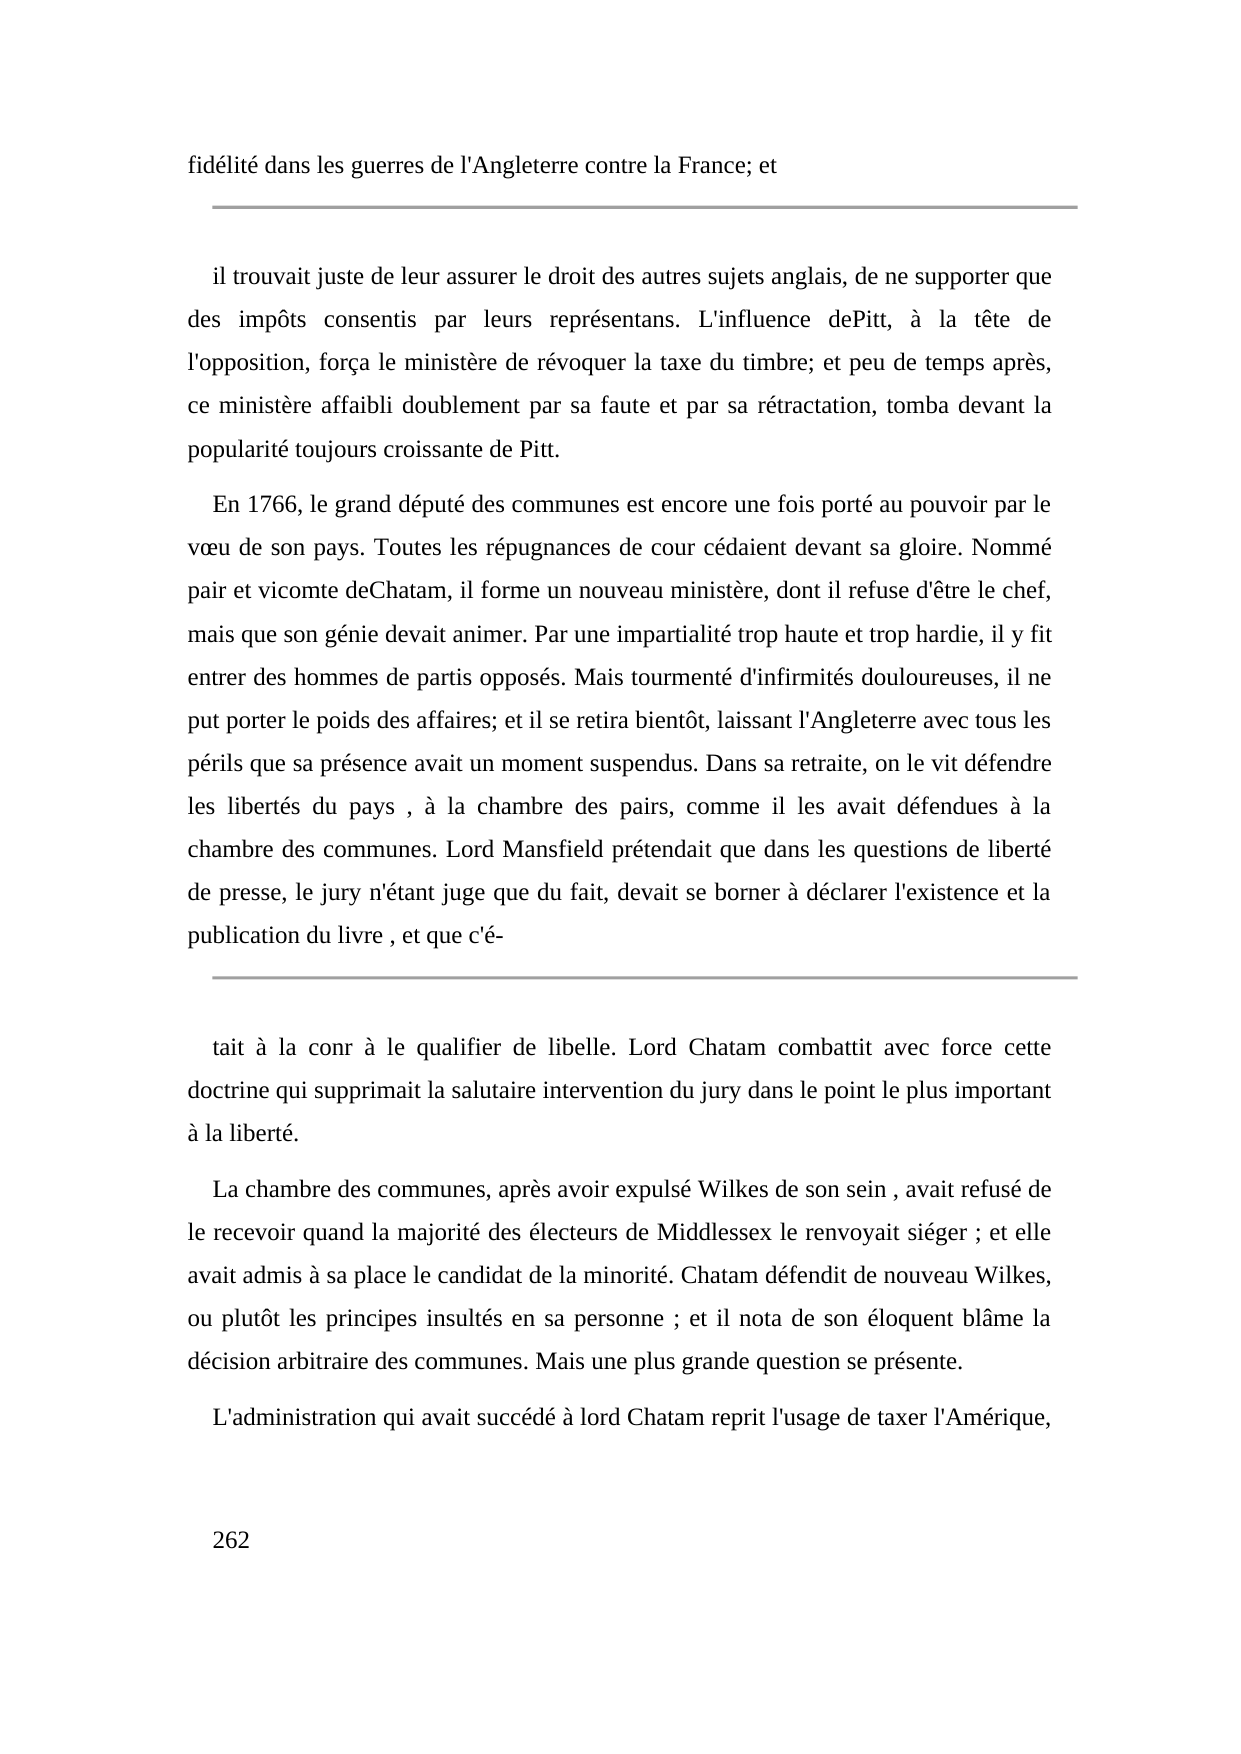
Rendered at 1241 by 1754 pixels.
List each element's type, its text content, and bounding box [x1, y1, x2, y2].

text En 1766, le grand député des communes est encore une fois porté au pouvoir par le vœu de son pays. Toutes les répugnances de cour cédaient devant sa gloire. Nommé pair et vicomte deChatam, il forme un nouveau ministère, dont il refuse d'être le chef, mais que son génie devait animer. Par une impartialité trop haute et trop hardie, il y fit entrer des hommes de partis opposés. Mais tourmenté d'infirmités douloureuses, il ne put porter le poids des affaires; et il se retira bientôt, laissant l'Angleterre avec tous les périls que sa présence avait un moment suspendus. Dans sa retraite, on le vit défendre les libertés du pays , à la chambre des pairs, comme il les avait défendues à la chambre des communes. Lord Mansfield prétendait que dans les questions de liberté de presse, le jury n'étant juge que du fait, devait se borner à déclarer l'existence et la publication du livre , et que c'é- [187, 489, 1053, 949]
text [187, 150, 1053, 179]
text il trouvait juste de leur assurer le droit des autres sujets anglais, de ne supporter que des impôts consentis par leurs représentans. L'influence dePitt, à la tête de l'opposition, força le ministère de révoquer la taxe du timbre; et peu de temps après, ce ministère affaibli doublement par sa faute et par sa rétractation, tomba devant la popularité toujours croissante de Pitt. [187, 261, 1053, 462]
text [187, 1402, 1053, 1431]
text La chambre des communes, après avoir expulsé Wilkes de son sein , avait refusé de le recevoir quand la majorité des électeurs de Middlessex le renvoyait siéger ; et elle avait admis à sa place le candidat de la minorité. Chatam défendit de nouveau Wilkes, ou plutôt les principes insultés en sa personne ; et il nota de son éloquent blâme la décision arbitraire des communes. Mais une plus grande question se présente. [187, 1174, 1053, 1375]
text tait à la conr à le qualifier de libelle. Lord Chatam combattit avec force cette doctrine qui supprimait la salutaire intervention du jury dans le point le plus important à la liberté. [187, 1032, 1053, 1147]
